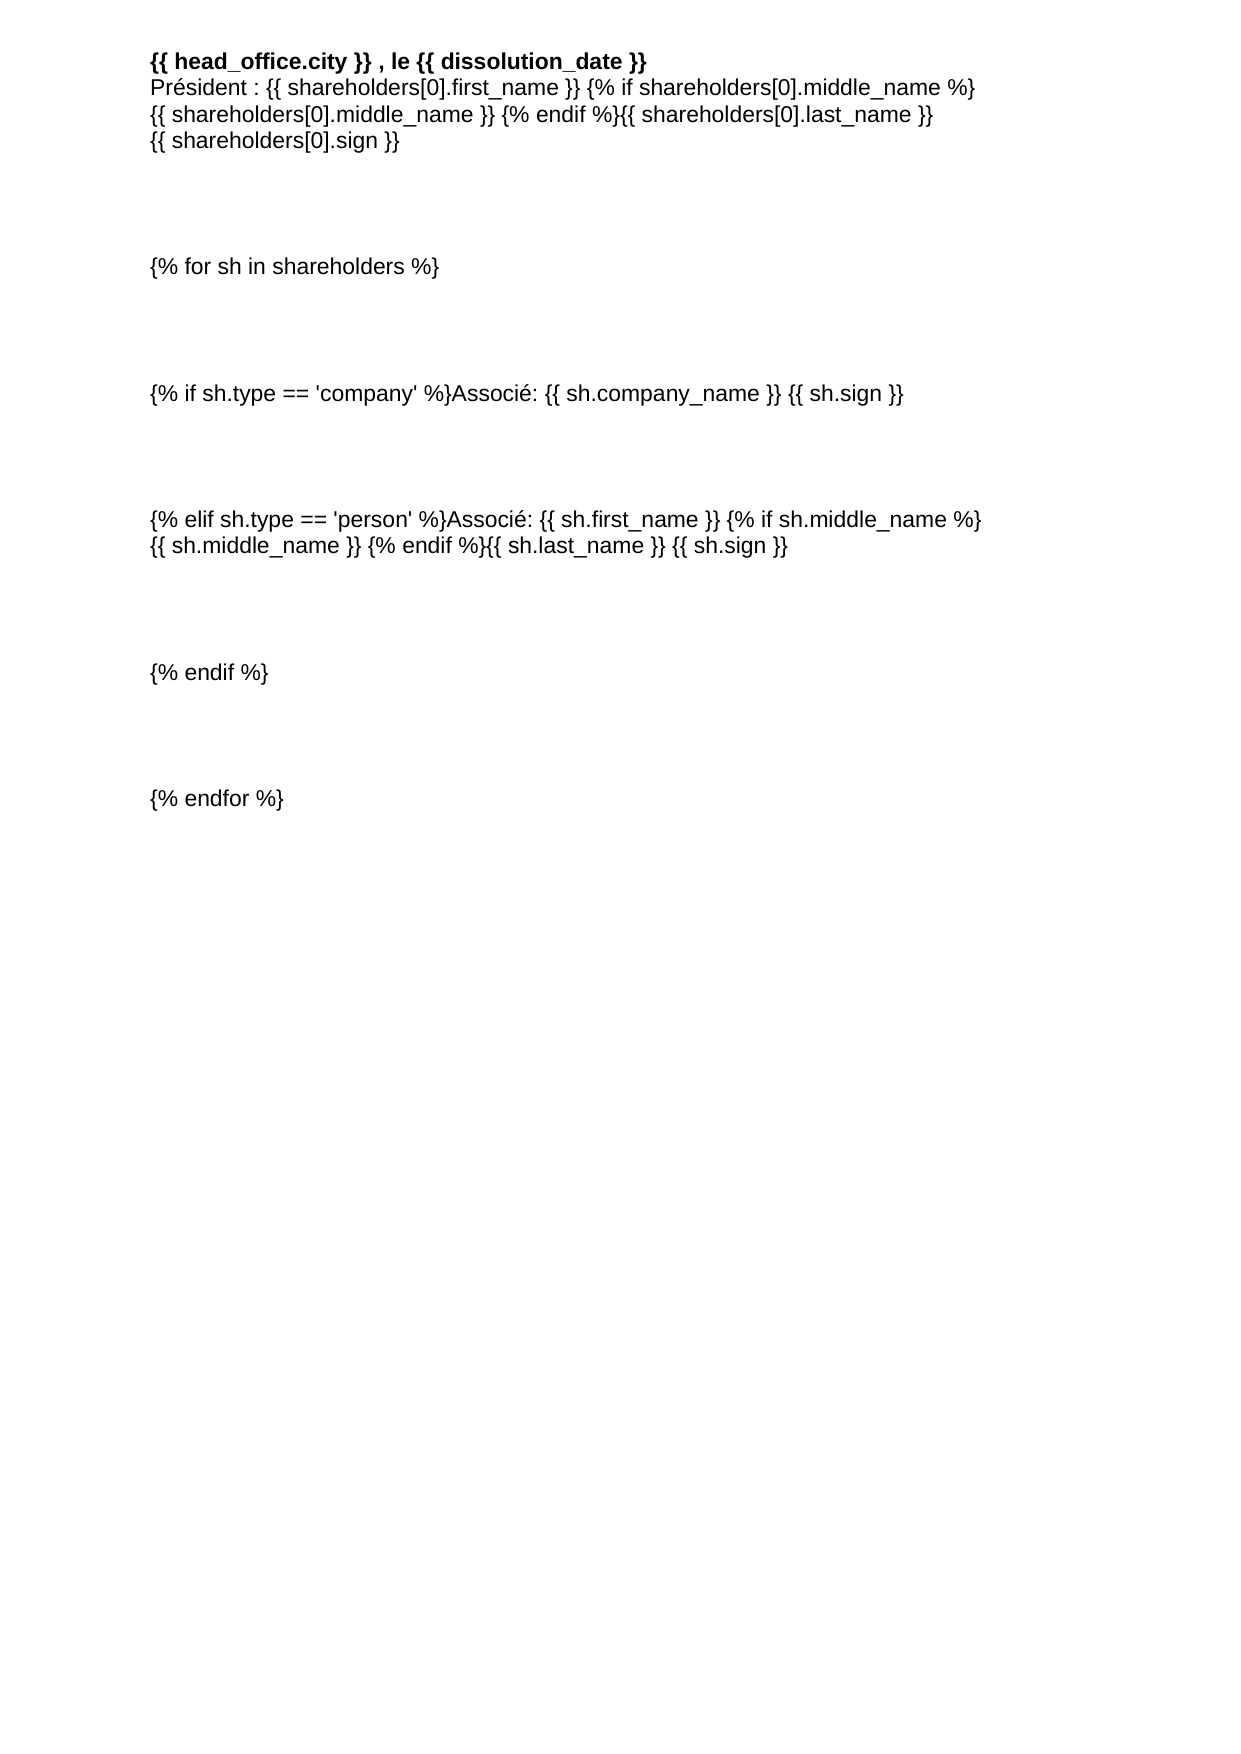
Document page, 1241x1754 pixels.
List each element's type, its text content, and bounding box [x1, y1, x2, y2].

text {% endif %} [150, 659, 1090, 685]
text {% if sh.type == 'company' %}Associé: {{ sh.company_name }} {{ sh.sign }} [150, 380, 1090, 406]
text {% endfor %} [150, 785, 1090, 811]
text {{ head_office.city }} , le {{ dissolution_date }} [150, 48, 1090, 74]
text {% elif sh.type == 'person' %}Associé: {{ sh.first_name }} {% if sh.middle_name %}{{ sh.middle_name }} {% endif %}{{ sh.last_name }} {{ sh.sign }} [150, 506, 1090, 559]
text {% for sh in shareholders %} [150, 253, 1090, 280]
